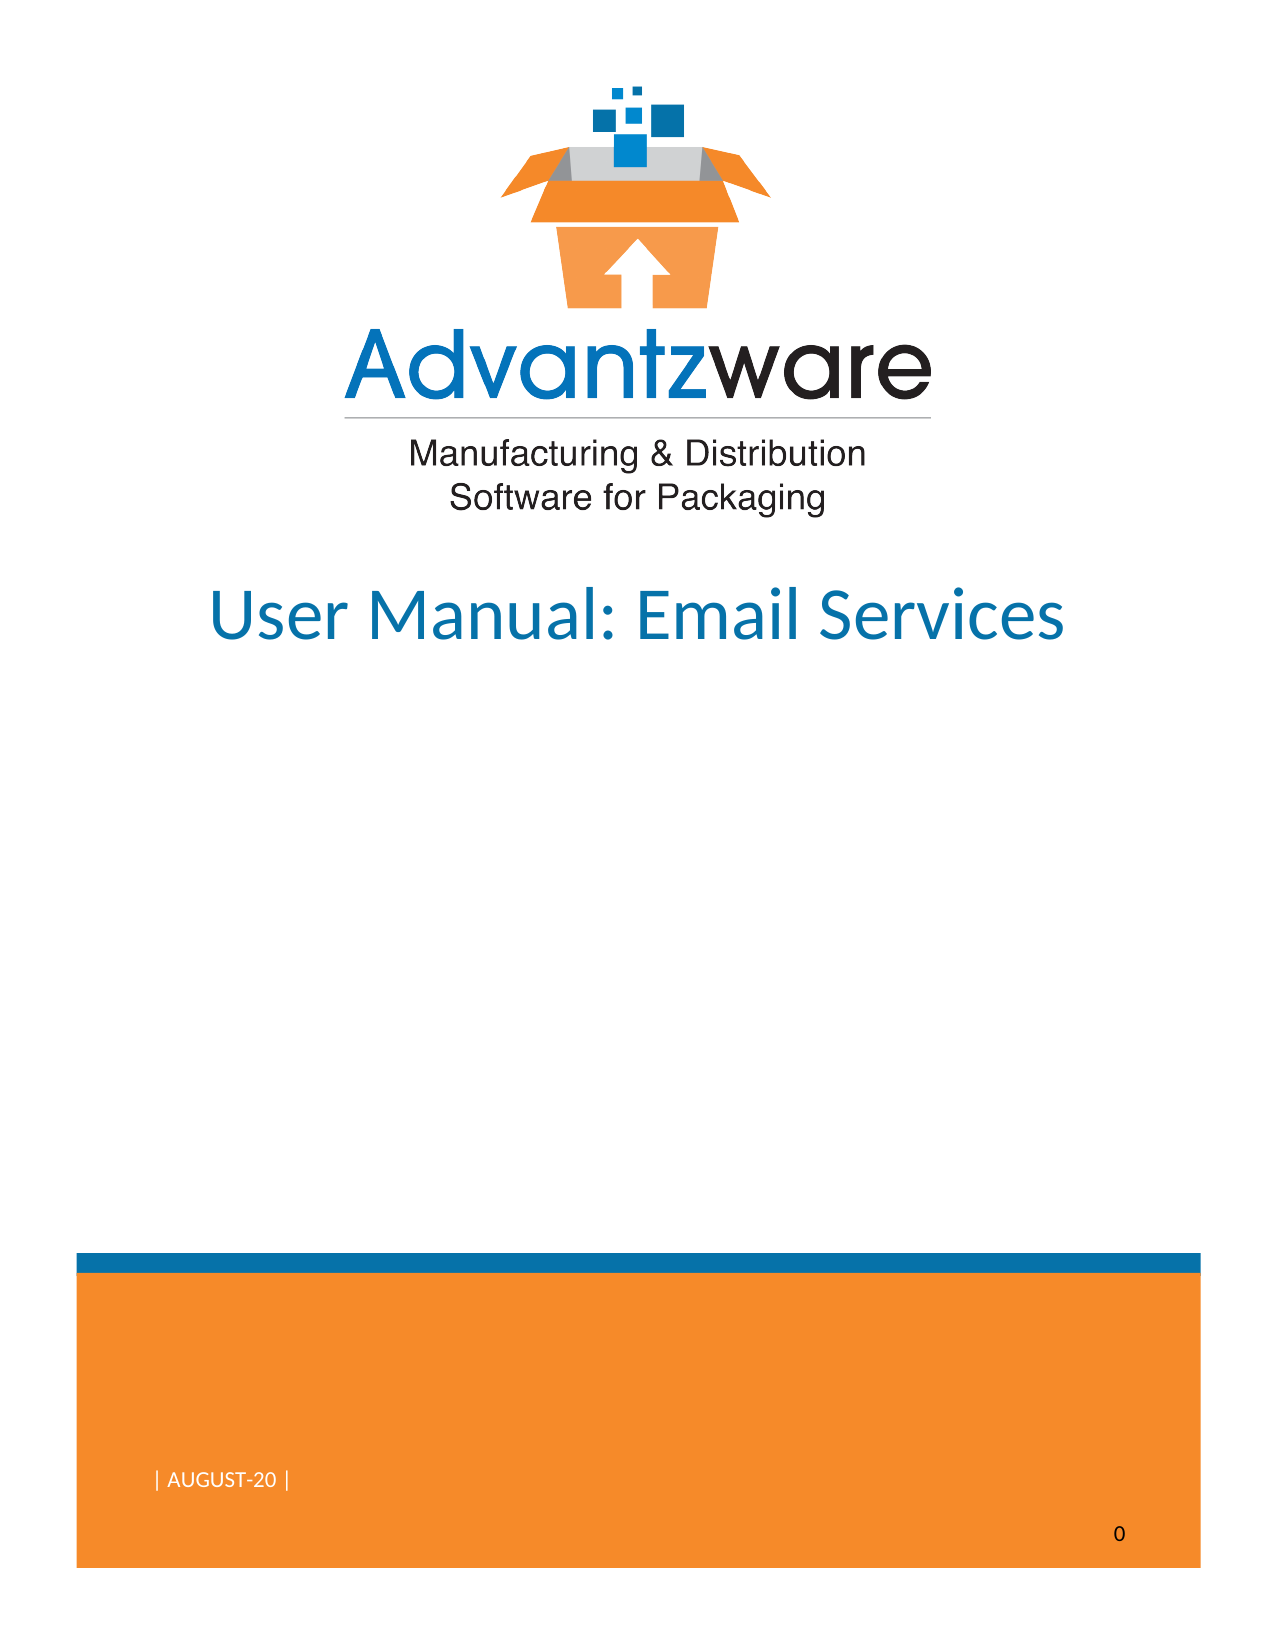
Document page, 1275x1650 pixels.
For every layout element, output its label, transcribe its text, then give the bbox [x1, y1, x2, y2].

picture [332, 75, 943, 539]
text User Manual: Email Services [150, 567, 1125, 658]
